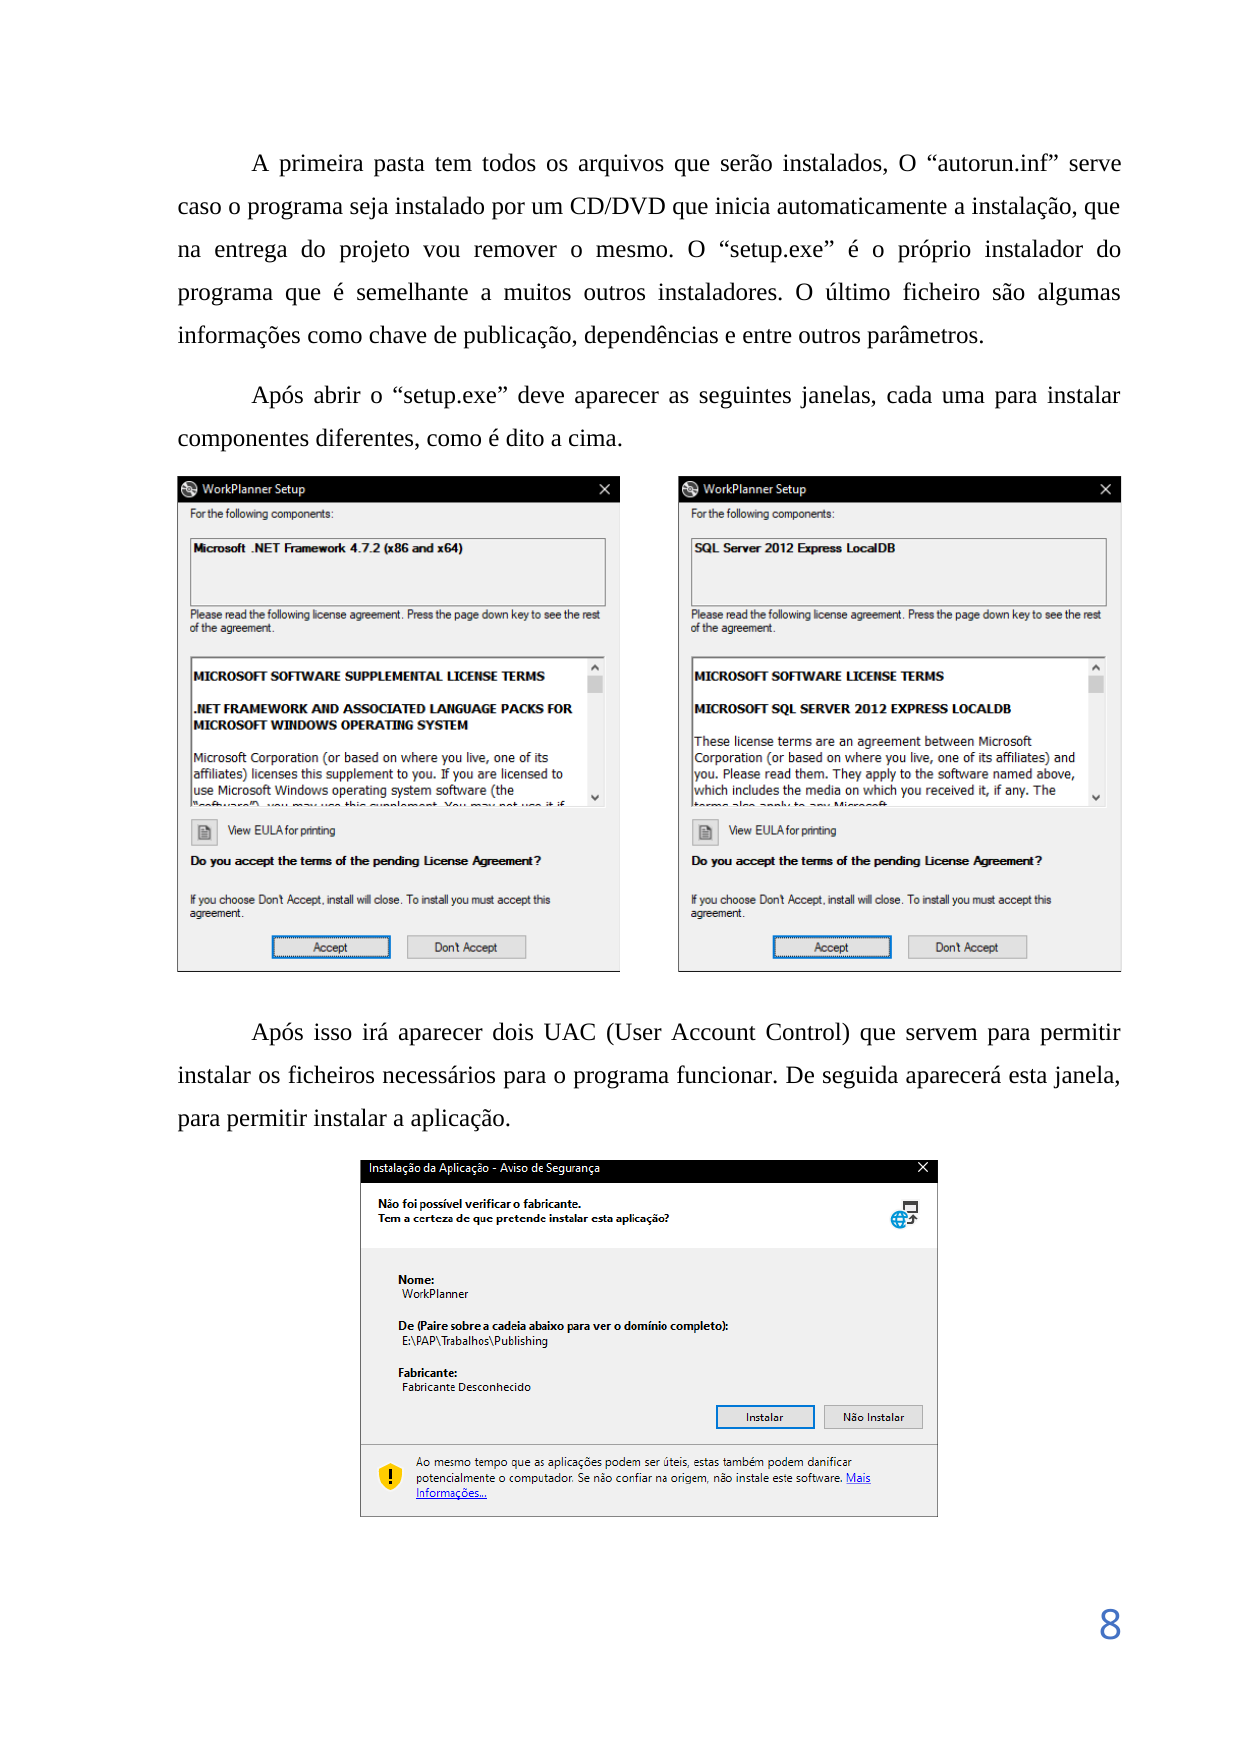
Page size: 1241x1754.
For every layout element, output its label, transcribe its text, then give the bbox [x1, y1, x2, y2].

picture [177, 476, 620, 972]
text A primeira pasta tem todos os arquivos que serão instalados, O “autorun.inf” serve caso o programa seja instalado por um CD/DVD que inicia automaticamente a instalação, que na entrega do projeto vou remover o mesmo. O “setup.exe” é o próprio instalador do programa que é semelhante a muitos outros instaladores. O último ficheiro são algumas informações como chave de publicação, dependências e entre outros parâmetros. [177, 148, 1122, 349]
text Após abrir o “setup.exe” deve aparecer as seguintes janelas, cada uma para instalar componentes diferentes, como é dito a cima. [177, 380, 1122, 452]
picture [678, 476, 1122, 972]
picture [360, 1160, 938, 1517]
